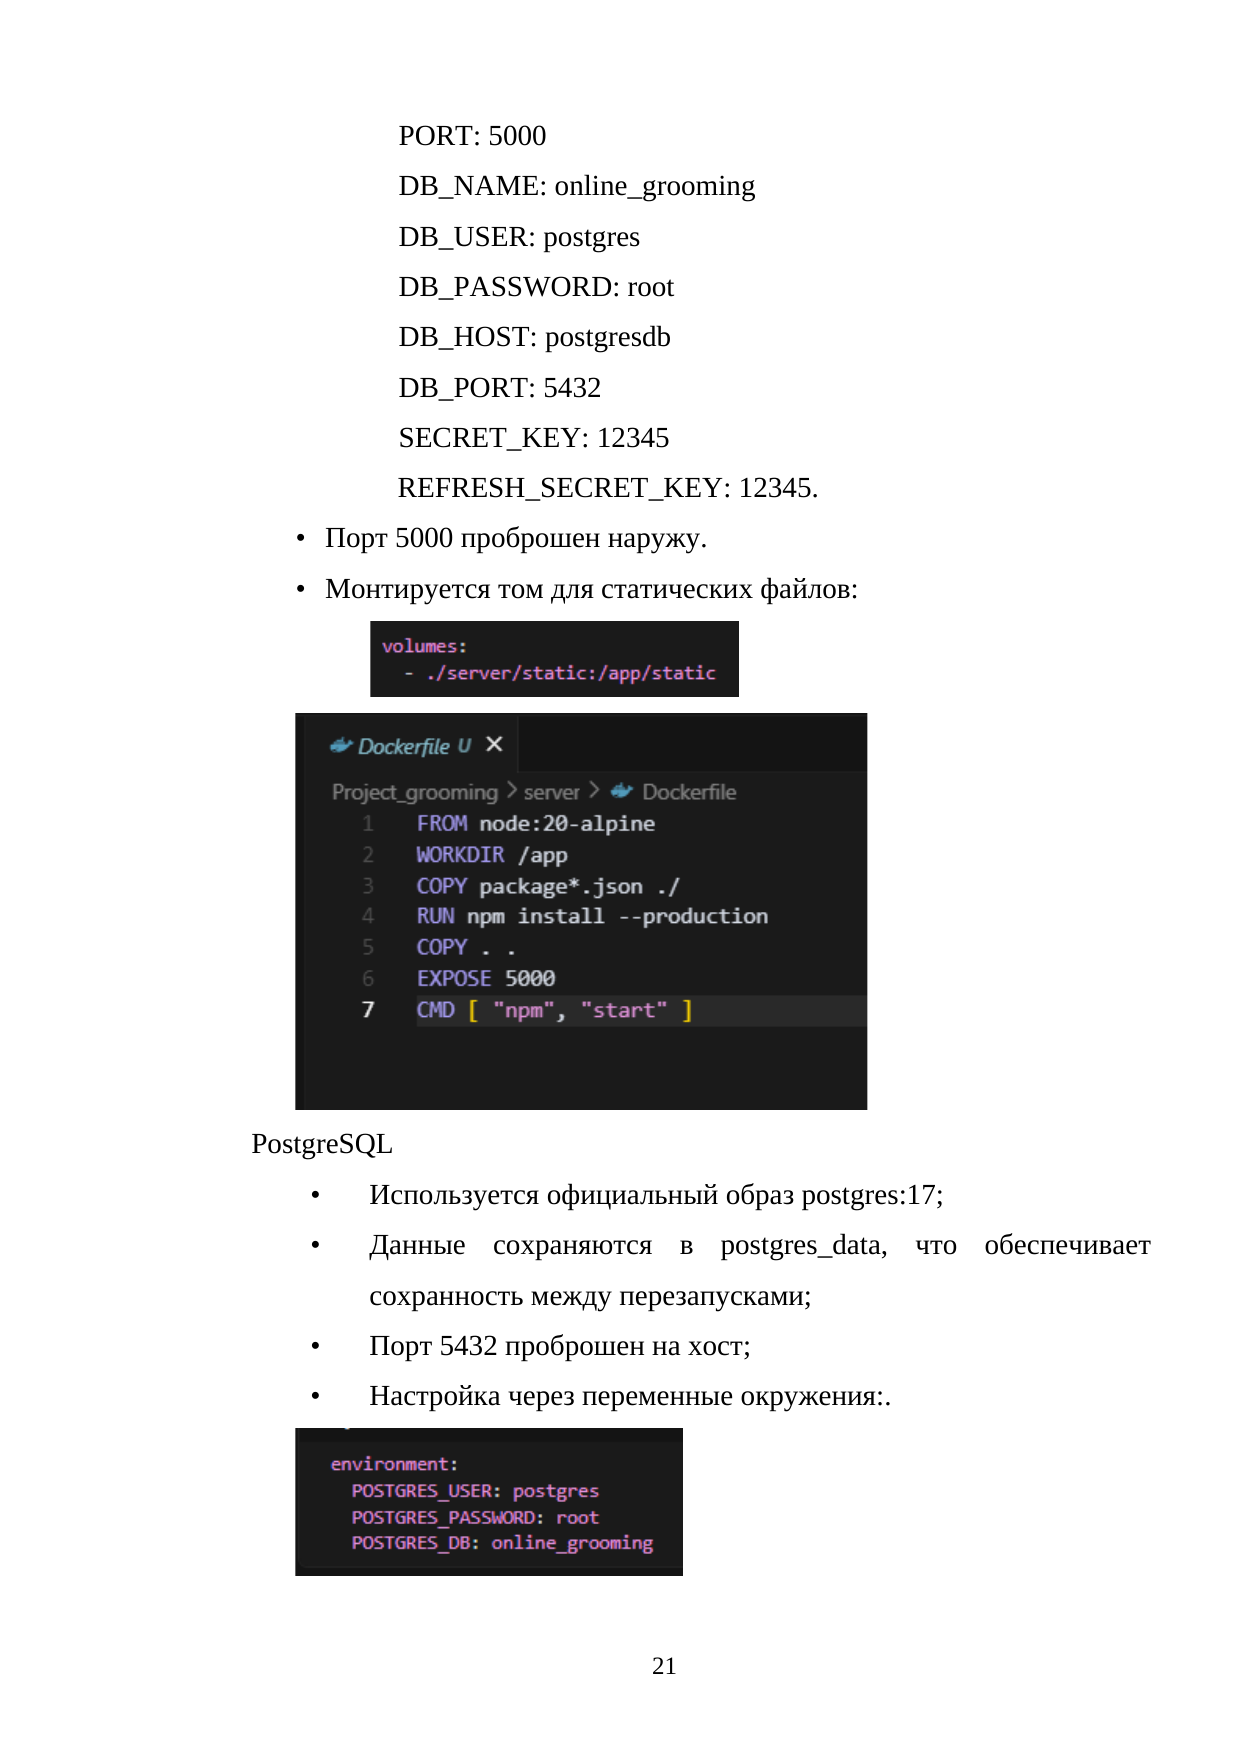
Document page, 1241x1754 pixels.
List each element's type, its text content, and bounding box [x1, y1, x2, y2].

text DB_USER: postgres [295, 219, 1152, 252]
text REFRESH_SECRET_KEY: 12345. [295, 470, 1152, 504]
list Монтируется том для статических файлов: [295, 571, 1152, 604]
text • Порт 5000 проброшен наружу. [295, 521, 1152, 554]
list Порт 5432 проброшен на хост; [310, 1328, 1152, 1361]
list Используется официальный образ postgres:17; [310, 1177, 1152, 1211]
text SECRET_KEY: 12345 [295, 420, 1152, 453]
list Настройка через переменные окружения:. [310, 1378, 1152, 1412]
picture [370, 621, 739, 697]
text DB_HOST: postgresdb [295, 319, 1152, 353]
text DB_PORT: 5432 [295, 370, 1152, 403]
text DB_PASSWORD: root [295, 269, 1152, 303]
picture [295, 713, 868, 1110]
picture [295, 1428, 683, 1576]
text PostgreSQL [177, 1127, 1152, 1160]
text PORT: 5000 [295, 118, 1152, 152]
text DB_NAME: online_grooming [295, 168, 1152, 202]
list Данные сохраняются в postgres_data, что обеспечивает сохранность между перезапусками; [310, 1227, 1152, 1311]
